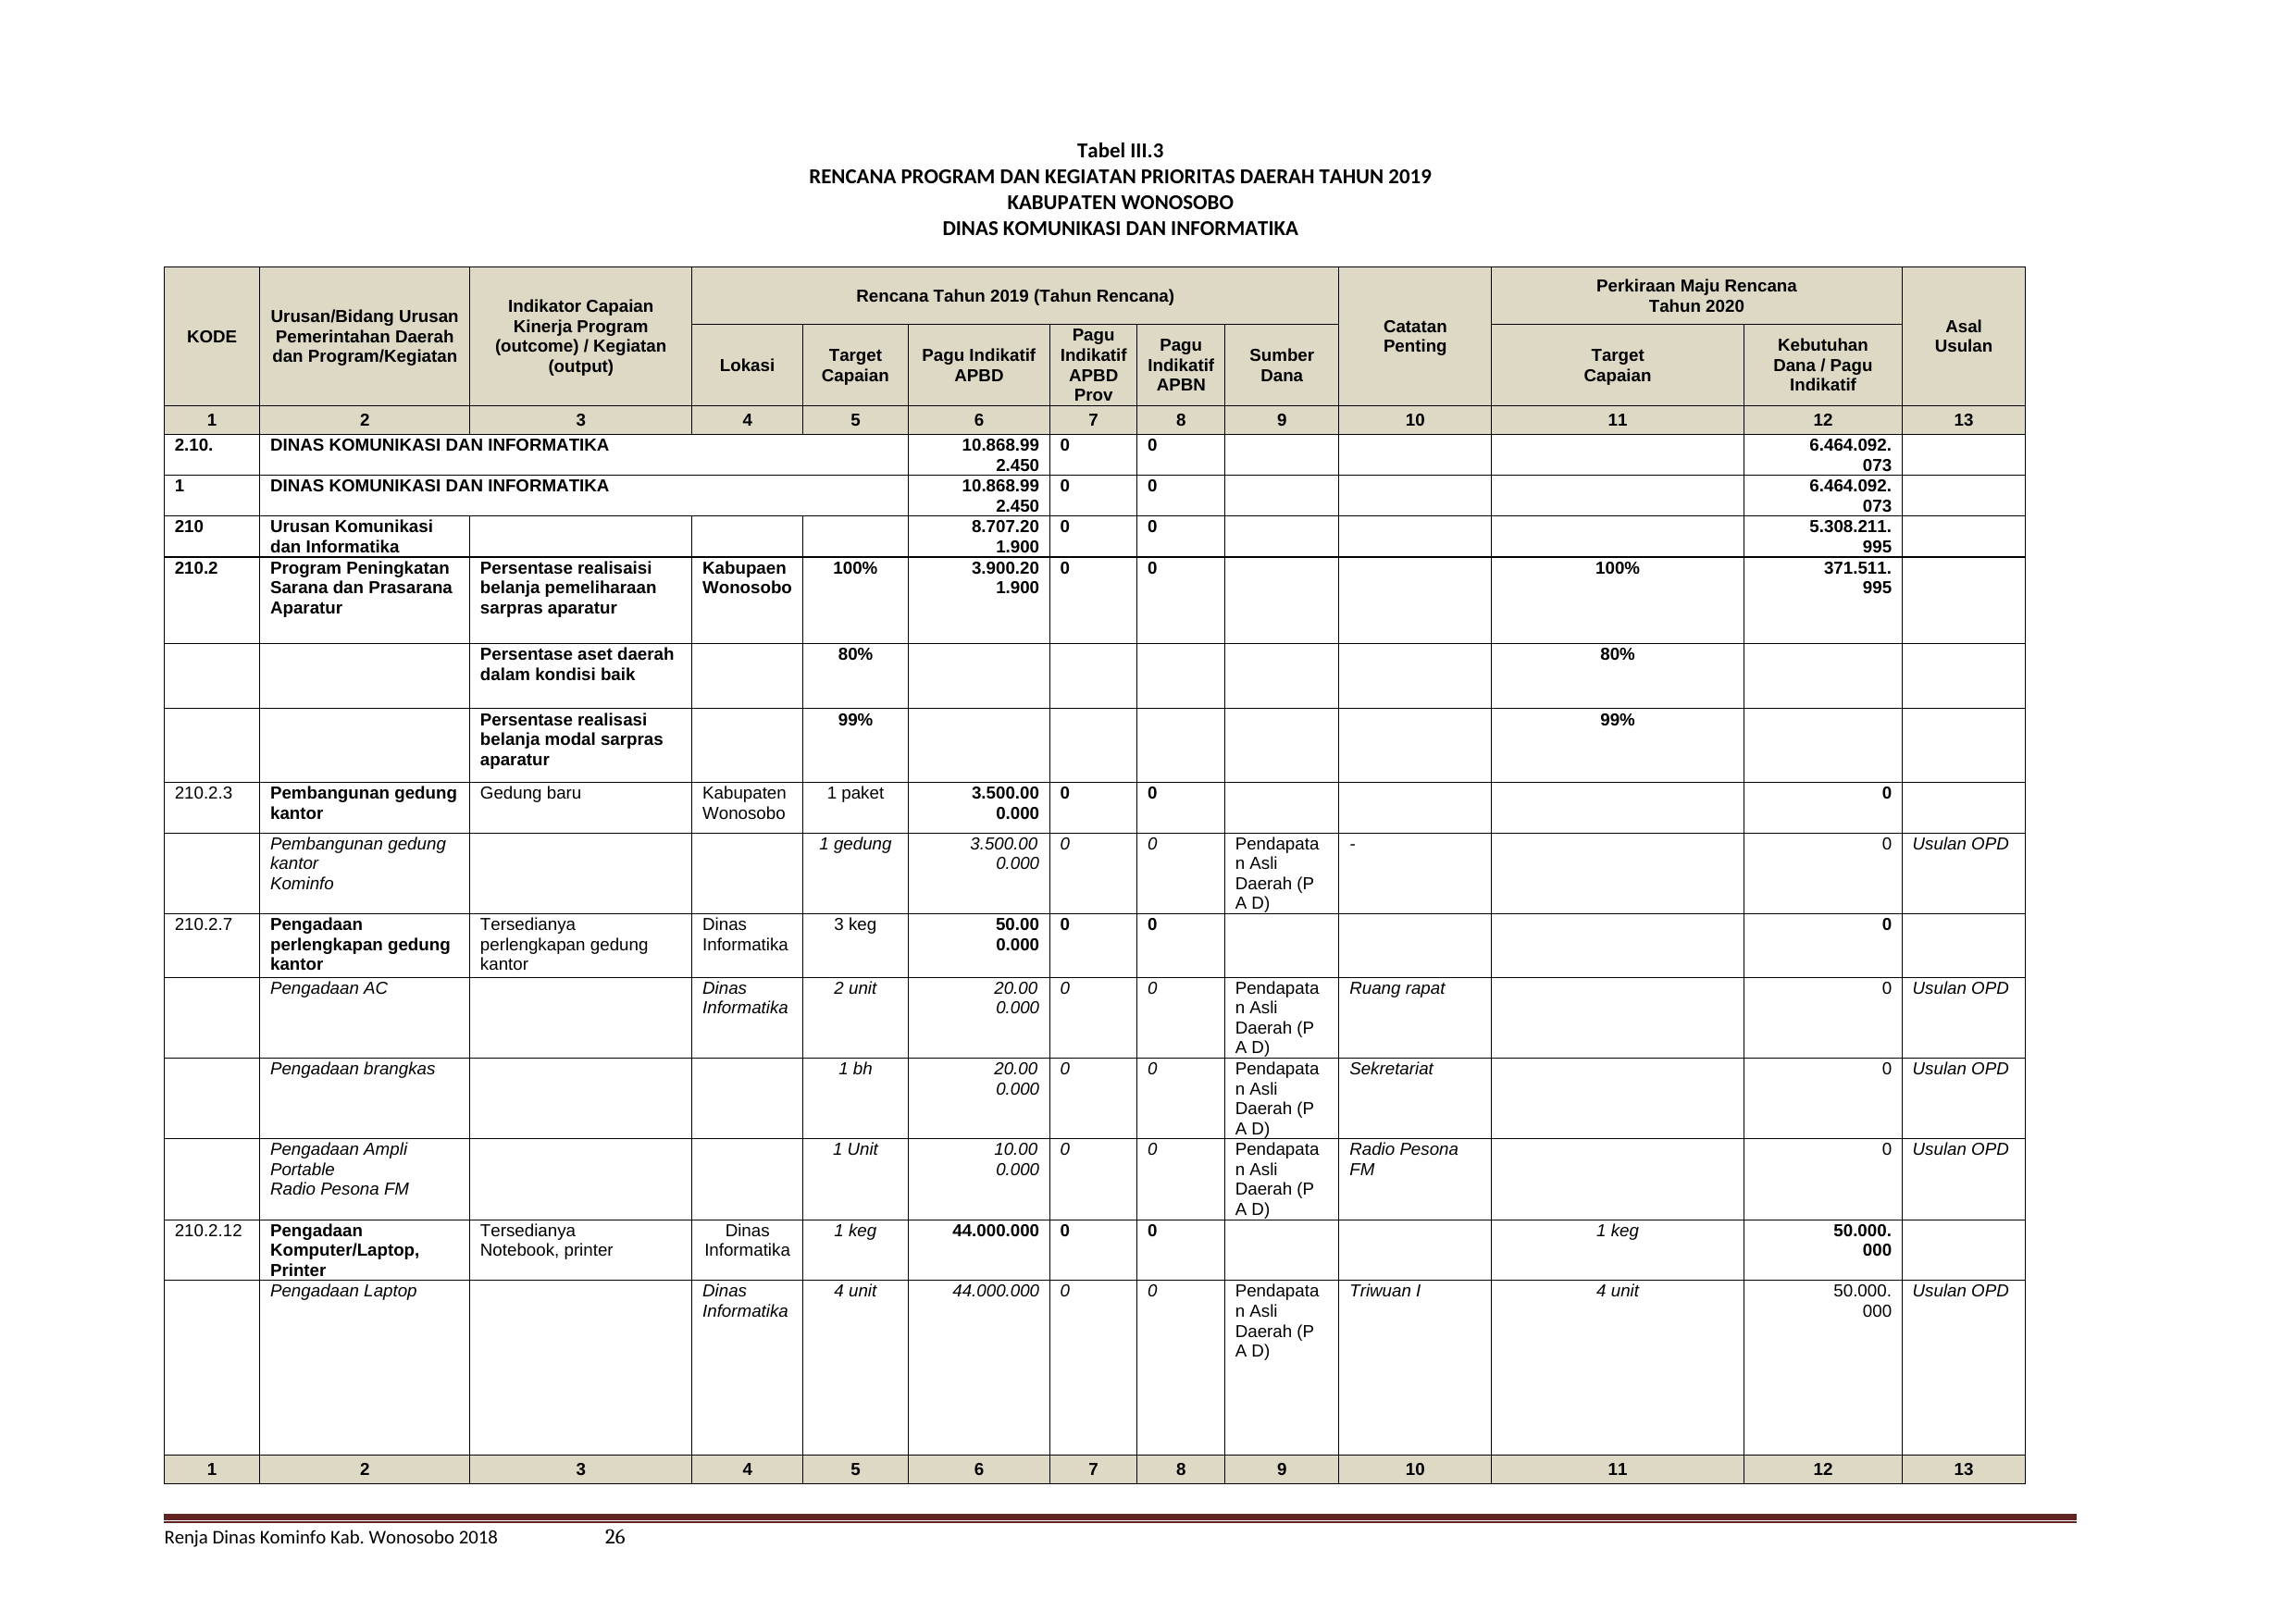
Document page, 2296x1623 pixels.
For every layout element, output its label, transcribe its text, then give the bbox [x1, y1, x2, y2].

table_cell 80% [1492, 644, 1744, 708]
table_cell 3.500.000.000 [909, 834, 1049, 913]
table_cell 20.000.000 [909, 1059, 1049, 1138]
table_cell 1 keg [803, 1220, 908, 1280]
table_header Rencana Tahun 2019 (Tahun Rencana) [692, 267, 1338, 324]
table_cell 0 [1050, 558, 1136, 643]
table_cell [165, 978, 259, 1058]
table_cell Kebutuhan Dana / Pagu Indikatif [1744, 325, 1902, 405]
table_cell 99% [1492, 709, 1744, 782]
table_cell 0 [1050, 834, 1136, 913]
table_cell DINAS KOMUNIKASI DAN INFORMATIKA [260, 435, 908, 475]
table_cell 0 [1744, 1139, 1902, 1219]
table_cell [165, 709, 259, 782]
table_cell 3.500.000.000 [909, 783, 1049, 832]
table_cell Tersedianya Notebook, printer [470, 1220, 691, 1280]
table_cell [692, 1059, 802, 1138]
table_cell 3 [470, 406, 691, 434]
table_cell [1339, 476, 1491, 515]
table_header Asal Usulan [1903, 267, 2025, 405]
table_cell 8 [1137, 406, 1224, 434]
table_cell 4 unit [1492, 1281, 1744, 1455]
table_header Perkiraan Maju Rencana Tahun 2020 [1492, 267, 1902, 324]
table_cell [470, 978, 691, 1058]
table_header Catatan Penting [1339, 267, 1491, 405]
table_cell 210.2.12 [165, 1220, 259, 1280]
table_cell Kabupaen Wonosobo [692, 558, 802, 643]
table_cell Pengadaan Laptop [260, 1281, 469, 1455]
table_cell 6.464.092.073 [1744, 435, 1902, 475]
table_cell [1339, 783, 1491, 832]
table_cell 20.000.000 [909, 978, 1049, 1058]
table_cell [1137, 709, 1224, 782]
table_cell 5 [803, 1456, 908, 1483]
table_cell [1225, 1220, 1338, 1280]
table_cell 2 [260, 406, 469, 434]
table_cell 0 [1744, 978, 1902, 1058]
table_cell [1225, 644, 1338, 708]
table_cell 6 [909, 406, 1049, 434]
table_cell 0 [1050, 476, 1136, 515]
table_cell Persentase realisaisi belanja pemeliharaan sarpras aparatur [470, 558, 691, 643]
table_cell Sumber Dana [1225, 325, 1338, 405]
table_cell 1 keg [1492, 1220, 1744, 1280]
table_cell [1225, 709, 1338, 782]
table_cell [1492, 978, 1744, 1058]
table_cell [1492, 914, 1744, 977]
table_cell Program Peningkatan Sarana dan Prasarana Aparatur [260, 558, 469, 643]
table_cell 1 paket [803, 783, 908, 832]
table_cell 0 [1137, 834, 1224, 913]
table_cell Pendapatan Asli Daerah (P A D) [1225, 1059, 1338, 1138]
table_cell Pagu Indikatif APBN [1137, 325, 1224, 405]
table_cell [1492, 1139, 1744, 1219]
table_cell 210.2.7 [165, 914, 259, 977]
table_cell 210.2 [165, 558, 259, 643]
table_cell [1339, 435, 1491, 475]
table_cell [1903, 709, 2025, 782]
table_cell [1903, 476, 2025, 515]
table_cell 80% [803, 644, 908, 708]
table_cell Gedung baru [470, 783, 691, 832]
table_cell [260, 644, 469, 708]
table_cell [1492, 834, 1744, 913]
table_cell [470, 516, 691, 556]
table_cell [1225, 558, 1338, 643]
table_cell Radio Pesona FM [1339, 1139, 1491, 1219]
table_cell 8.707.201.900 [909, 516, 1049, 556]
table_cell 0 [1744, 783, 1902, 832]
table_cell [165, 834, 259, 913]
table_cell 4 [692, 406, 802, 434]
table_cell 0 [1744, 1059, 1902, 1138]
table_cell [1903, 558, 2025, 643]
table_cell Tersedianya perlengkapan gedung kantor [470, 914, 691, 977]
table_cell [1339, 644, 1491, 708]
table_cell Lokasi [692, 325, 802, 405]
table_cell 12 [1744, 406, 1902, 434]
table_cell Dinas Informatika [692, 914, 802, 977]
table_cell [692, 516, 802, 556]
table_cell Pendapatan Asli Daerah (P A D) [1225, 834, 1338, 913]
table_cell 10.868.992.450 [909, 476, 1049, 515]
table_cell [470, 834, 691, 913]
table_cell 5.308.211.995 [1744, 516, 1902, 556]
table_cell Dinas Informatika [692, 978, 802, 1058]
table_cell [1744, 644, 1902, 708]
table_cell 100% [1492, 558, 1744, 643]
table_cell 12 [1744, 1456, 1902, 1483]
table_cell 0 [1137, 978, 1224, 1058]
table_cell 0 [1050, 1059, 1136, 1138]
table_cell 3.900.201.900 [909, 558, 1049, 643]
table_cell - [1339, 834, 1491, 913]
table_cell 2 [260, 1456, 469, 1483]
table_cell Usulan OPD [1903, 1281, 2025, 1455]
table_header KODE [165, 267, 259, 405]
table_cell [1339, 914, 1491, 977]
table_cell [165, 1059, 259, 1138]
table_cell 0 [1137, 783, 1224, 832]
table_cell [1339, 516, 1491, 556]
text KABUPATEN WONOSOBO [164, 189, 2077, 215]
table_cell 1 gedung [803, 834, 908, 913]
table_cell 4 unit [803, 1281, 908, 1455]
table_cell 0 [1137, 1059, 1224, 1138]
table_cell [1903, 516, 2025, 556]
table_cell 50.000.000 [1744, 1220, 1902, 1280]
table_cell [1339, 558, 1491, 643]
table_cell [1339, 709, 1491, 782]
table_cell Dinas Informatika [692, 1220, 802, 1280]
table_cell 0 [1137, 1220, 1224, 1280]
table_cell 13 [1903, 1456, 2025, 1483]
table_cell Pengadaan brangkas [260, 1059, 469, 1138]
table_cell Pembangunan gedung kantor Kominfo [260, 834, 469, 913]
table_cell [1050, 644, 1136, 708]
table_cell 7 [1050, 1456, 1136, 1483]
table_cell Pengadaan Ampli Portable Radio Pesona FM [260, 1139, 469, 1219]
table_cell [1339, 1220, 1491, 1280]
table_cell [1225, 914, 1338, 977]
table_cell 0 [1050, 783, 1136, 832]
table_cell 0 [1137, 558, 1224, 643]
table_cell Pendapatan Asli Daerah (P A D) [1225, 1281, 1338, 1455]
table_cell Usulan OPD [1903, 834, 2025, 913]
table_cell Target Capaian [1492, 325, 1744, 405]
table_cell 44.000.000 [909, 1281, 1049, 1455]
table_cell 0 [1137, 435, 1224, 475]
table_cell 0 [1050, 516, 1136, 556]
table_cell 4 [692, 1456, 802, 1483]
table_cell [260, 709, 469, 782]
table_cell [1492, 1059, 1744, 1138]
table_cell 50.000.000 [1744, 1281, 1902, 1455]
table_cell 6.464.092.073 [1744, 476, 1902, 515]
table_cell [803, 516, 908, 556]
table_cell Persentase aset daerah dalam kondisi baik [470, 644, 691, 708]
table_cell 1 [165, 406, 259, 434]
table_cell 100% [803, 558, 908, 643]
table_cell 371.511.995 [1744, 558, 1902, 643]
table_cell 10 [1339, 1456, 1491, 1483]
table_cell 0 [1744, 914, 1902, 977]
table_cell 210.2.3 [165, 783, 259, 832]
table_cell 9 [1225, 1456, 1338, 1483]
table_cell [1050, 709, 1136, 782]
table_cell Pendapatan Asli Daerah (P A D) [1225, 1139, 1338, 1219]
table_cell Ruang rapat [1339, 978, 1491, 1058]
table_cell [692, 644, 802, 708]
table_cell [165, 1281, 259, 1455]
table_cell 2 unit [803, 978, 908, 1058]
table_cell 1 [165, 1456, 259, 1483]
table_cell Dinas Informatika [692, 1281, 802, 1455]
table_cell 50.000.000 [909, 914, 1049, 977]
table_cell 0 [1137, 914, 1224, 977]
table_cell [692, 834, 802, 913]
table_cell Kabupaten Wonosobo [692, 783, 802, 832]
table_cell [1492, 516, 1744, 556]
table_cell [1903, 783, 2025, 832]
table_cell 11 [1492, 1456, 1744, 1483]
table_cell 44.000.000 [909, 1220, 1049, 1280]
table_cell Target Capaian [803, 325, 908, 405]
table_cell 11 [1492, 406, 1744, 434]
table_cell Pengadaan AC [260, 978, 469, 1058]
table_cell 0 [1050, 435, 1136, 475]
table_cell 10 [1339, 406, 1491, 434]
text Tabel III.3 [164, 137, 2077, 163]
table_cell [1492, 783, 1744, 832]
table_cell Pendapatan Asli Daerah (P A D) [1225, 978, 1338, 1058]
table_cell 0 [1050, 978, 1136, 1058]
table_cell Usulan OPD [1903, 978, 2025, 1058]
table_cell [692, 709, 802, 782]
table_cell [470, 1139, 691, 1219]
table_cell 1 [165, 476, 259, 515]
table_cell Pengadaan perlengkapan gedung kantor [260, 914, 469, 977]
table_cell Triwuan I [1339, 1281, 1491, 1455]
table_cell 8 [1137, 1456, 1224, 1483]
table_header Urusan/Bidang Urusan Pemerintahan Daerah dan Program/Kegiatan [260, 267, 469, 405]
table_cell DINAS KOMUNIKASI DAN INFORMATIKA [260, 476, 908, 515]
table_cell Sekretariat [1339, 1059, 1491, 1138]
table_cell Pagu Indikatif APBD Prov [1050, 325, 1136, 405]
table_cell [909, 644, 1049, 708]
table_cell [1903, 914, 2025, 977]
table_cell [1903, 1220, 2025, 1280]
table_cell 3 [470, 1456, 691, 1483]
table_cell [909, 709, 1049, 782]
table_header Indikator Capaian Kinerja Program (outcome) / Kegiatan (output) [470, 267, 691, 405]
table_cell Pembangunan gedung kantor [260, 783, 469, 832]
text DINAS KOMUNIKASI DAN INFORMATIKA [164, 215, 2077, 241]
table_cell [1492, 435, 1744, 475]
table_cell 1 Unit [803, 1139, 908, 1219]
table_cell 6 [909, 1456, 1049, 1483]
table_cell [470, 1281, 691, 1455]
table_cell [1225, 476, 1338, 515]
table_cell 13 [1903, 406, 2025, 434]
table_cell 210 [165, 516, 259, 556]
table_cell 0 [1137, 1281, 1224, 1455]
table_cell 0 [1050, 1220, 1136, 1280]
table_cell 7 [1050, 406, 1136, 434]
table_cell [1225, 516, 1338, 556]
table_cell 0 [1744, 834, 1902, 913]
table_cell 5 [803, 406, 908, 434]
table_cell [692, 1139, 802, 1219]
table_cell 0 [1137, 1139, 1224, 1219]
table_cell Usulan OPD [1903, 1059, 2025, 1138]
table_cell 1 bh [803, 1059, 908, 1138]
table_cell 0 [1137, 476, 1224, 515]
table_cell Urusan Komunikasi dan Informatika [260, 516, 469, 556]
table_cell [470, 1059, 691, 1138]
table_cell 0 [1050, 1139, 1136, 1219]
table_cell [1744, 709, 1902, 782]
table_cell 9 [1225, 406, 1338, 434]
table_cell 0 [1137, 516, 1224, 556]
table_cell Persentase realisasi belanja modal sarpras aparatur [470, 709, 691, 782]
table_cell 0 [1050, 914, 1136, 977]
table_cell 0 [1050, 1281, 1136, 1455]
table_cell [1225, 435, 1338, 475]
table_cell 10.868.992.450 [909, 435, 1049, 475]
table_cell Pengadaan Komputer/Laptop, Printer [260, 1220, 469, 1280]
text RENCANA PROGRAM DAN KEGIATAN PRIORITAS DAERAH TAHUN 2019 [164, 163, 2077, 189]
table_cell Usulan OPD [1903, 1139, 2025, 1219]
table_cell Pagu Indikatif APBD [909, 325, 1049, 405]
table_cell [1492, 476, 1744, 515]
table_cell [165, 1139, 259, 1219]
table_cell [1225, 783, 1338, 832]
table_cell [165, 644, 259, 708]
table_cell 99% [803, 709, 908, 782]
table_cell 10.000.000 [909, 1139, 1049, 1219]
table_cell 3 keg [803, 914, 908, 977]
table_cell [1137, 644, 1224, 708]
table_cell [1903, 435, 2025, 475]
table_cell 2.10. [165, 435, 259, 475]
table_cell [1903, 644, 2025, 708]
